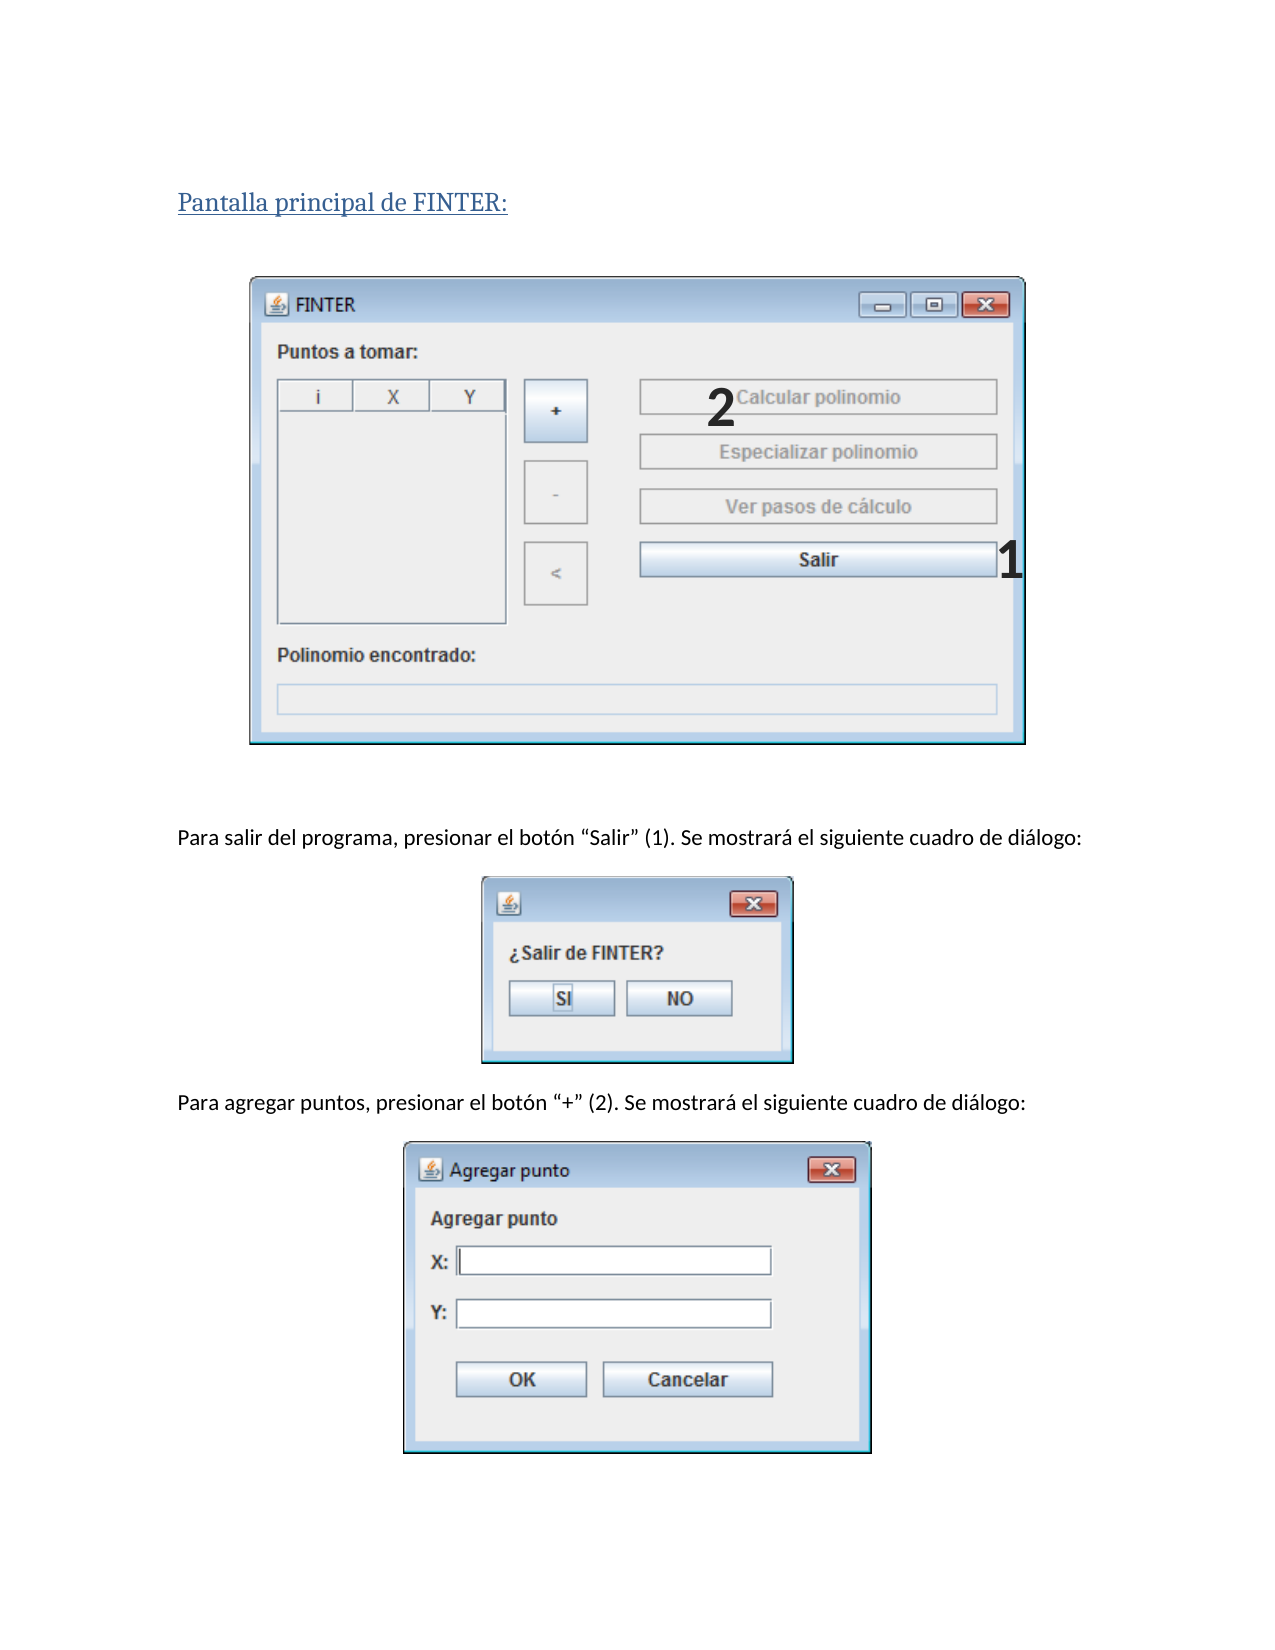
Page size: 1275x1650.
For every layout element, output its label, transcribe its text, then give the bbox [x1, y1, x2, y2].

picture [249, 276, 1026, 745]
picture [403, 1141, 872, 1454]
subtitle Pantalla principal de FINTER: [177, 187, 1098, 219]
text Para salir del programa, presionar el botón “Salir” (1). Se mostrará el siguiente cuadro de diálogo: [177, 823, 1098, 851]
picture [481, 876, 794, 1064]
text Para agregar puntos, presionar el botón “+” (2). Se mostrará el siguiente cuadro de diálogo: [177, 1088, 1098, 1117]
